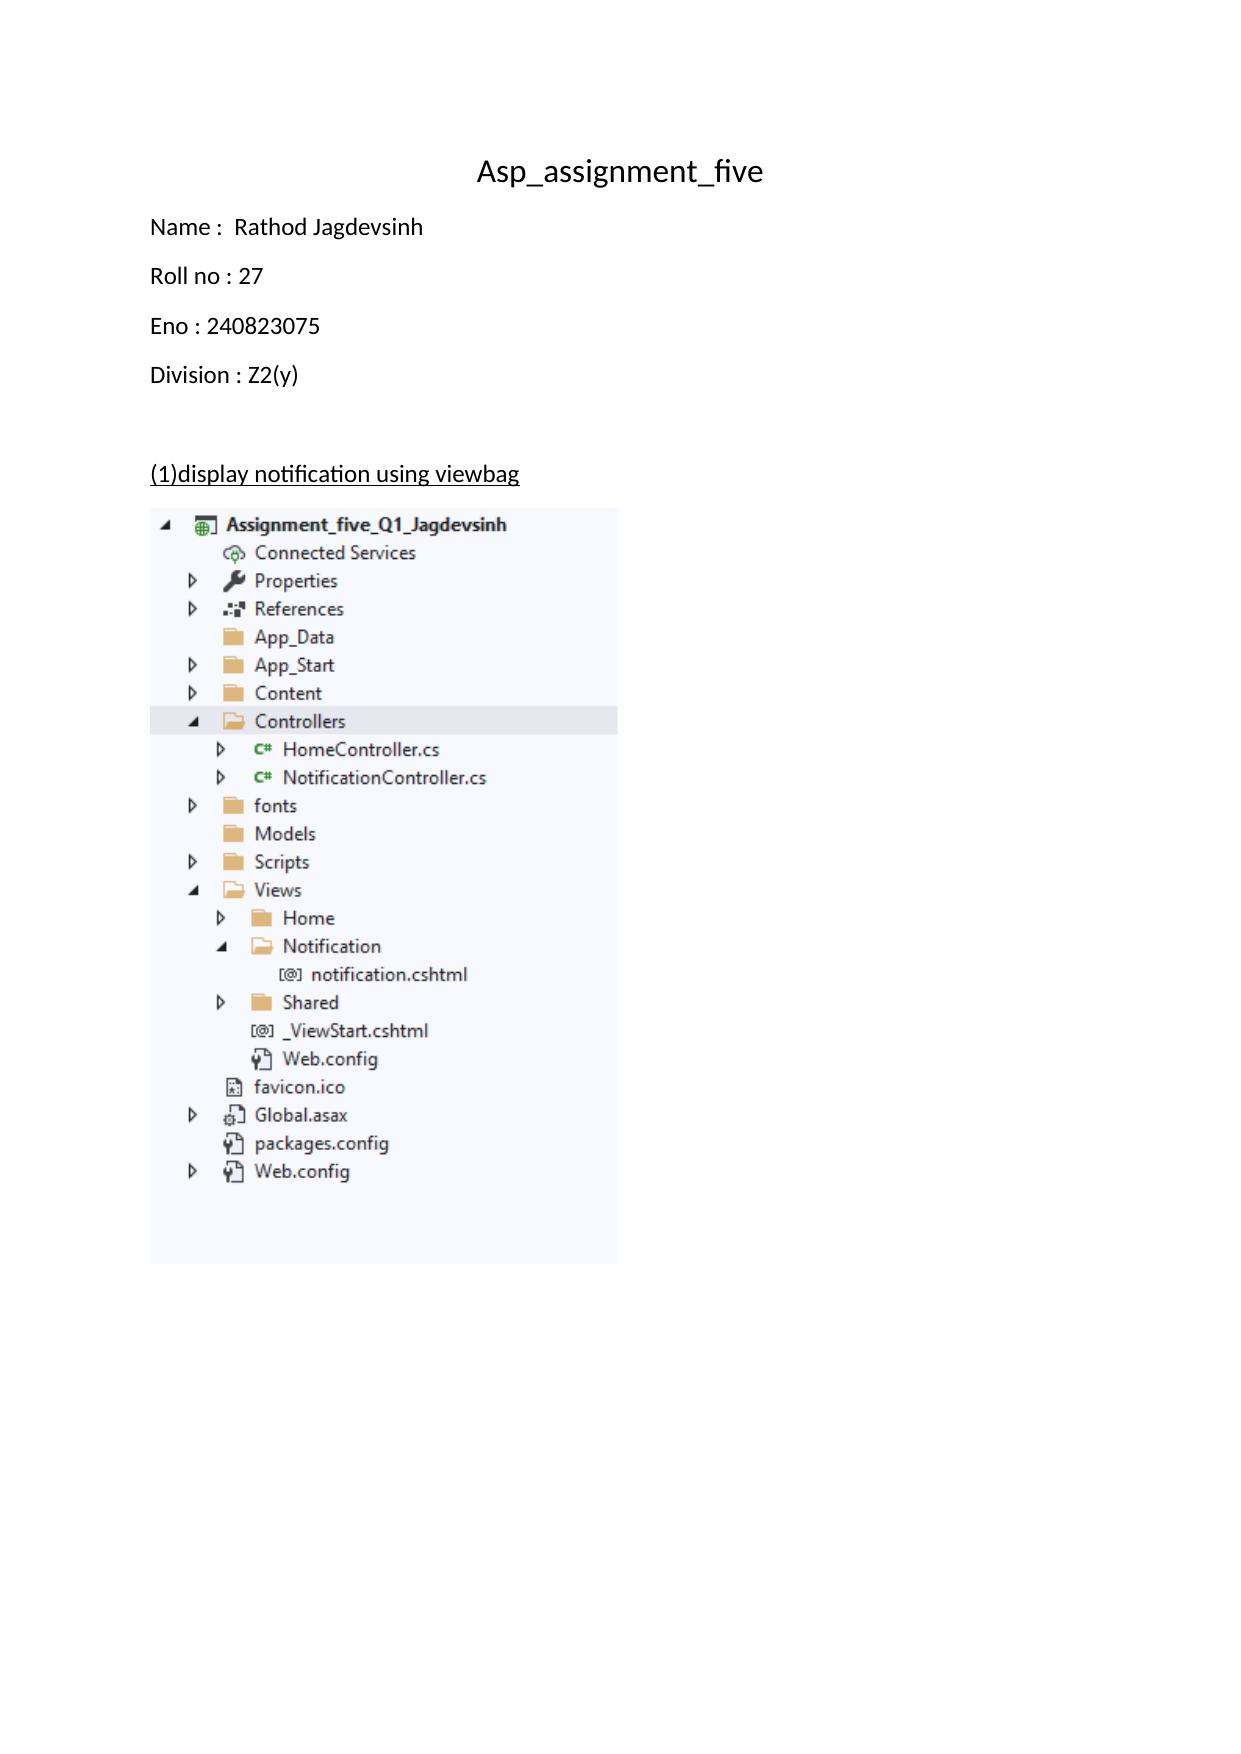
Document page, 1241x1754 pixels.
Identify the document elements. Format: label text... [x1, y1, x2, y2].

text Eno : 240823075 [150, 310, 1090, 340]
text Name : Rathod Jagdevsinh [150, 211, 1090, 241]
text Asp_assignment_five [150, 150, 1090, 191]
text Roll no : 27 [150, 260, 1090, 291]
text (1)display notification using viewbag [150, 458, 1090, 489]
picture [150, 508, 618, 1264]
text Division : Z2(y) [150, 359, 1090, 390]
